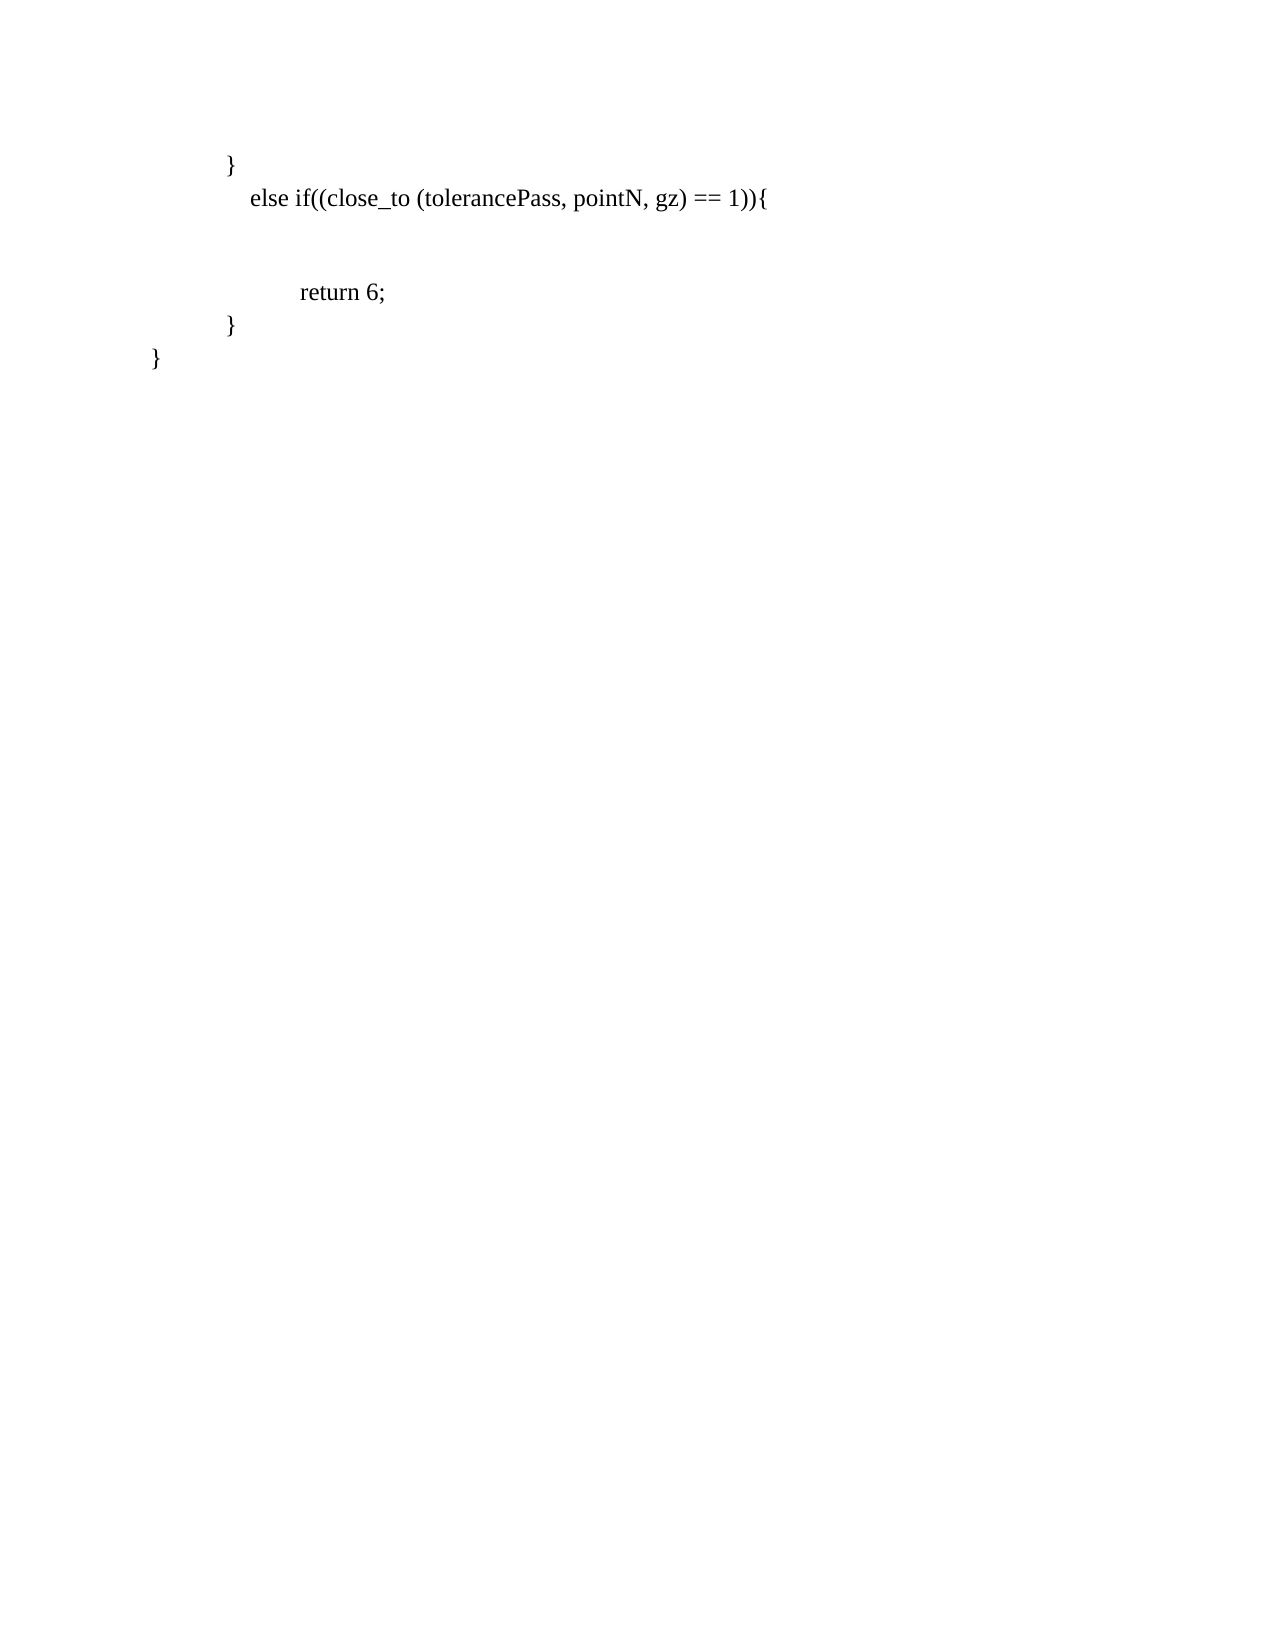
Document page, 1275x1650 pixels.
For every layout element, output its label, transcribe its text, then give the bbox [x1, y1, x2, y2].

text } [150, 150, 1125, 179]
text } [150, 310, 1125, 339]
text else if((close_to (tolerancePass, pointN, gz) == 1)){ [150, 183, 1125, 212]
text return 6; [150, 277, 1125, 306]
text } [150, 343, 1125, 372]
